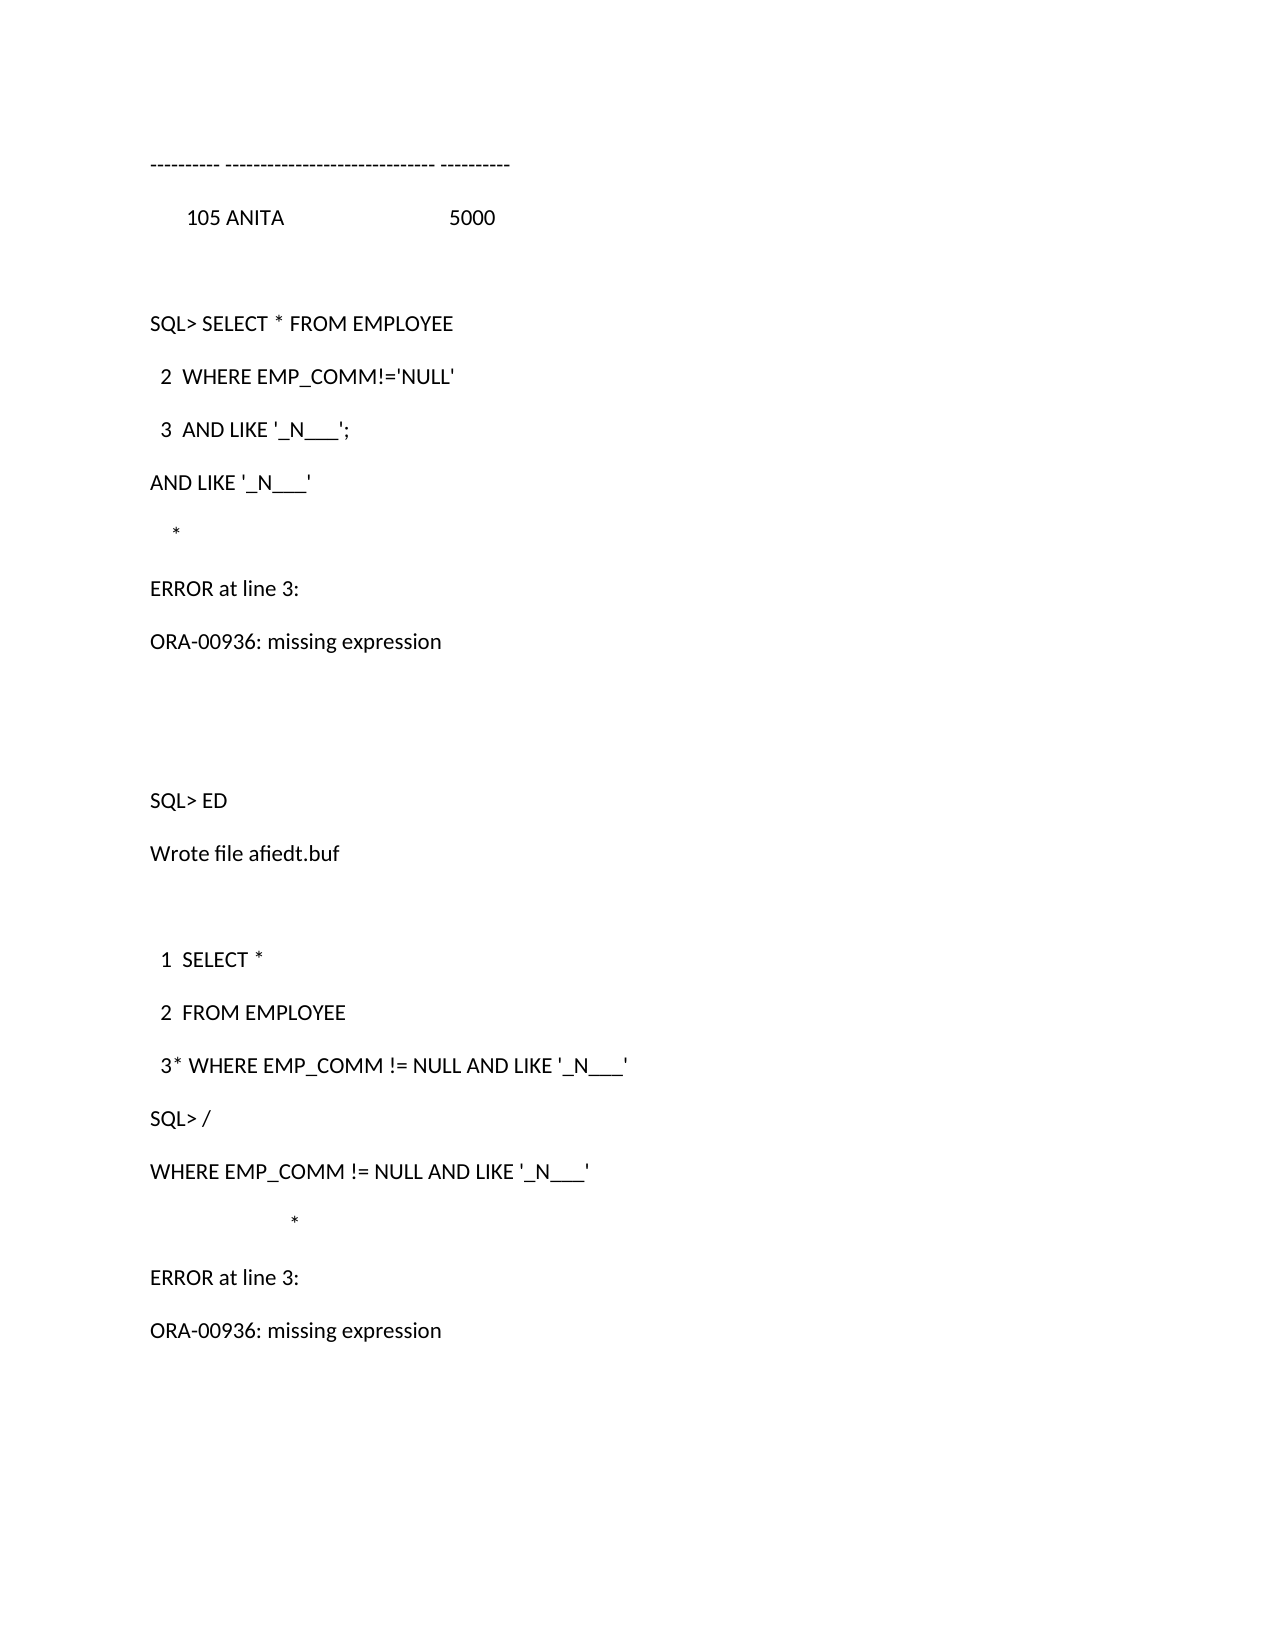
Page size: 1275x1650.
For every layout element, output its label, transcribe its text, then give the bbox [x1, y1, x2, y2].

text ERROR at line 3: [150, 574, 1125, 602]
text * [150, 521, 1125, 549]
text ERROR at line 3: [150, 1263, 1125, 1291]
text SQL> / [150, 1104, 1125, 1132]
text ---------- ------------------------------ ---------- [150, 150, 1125, 178]
text 105 ANITA 5000 [150, 203, 1125, 231]
text ORA-00936: missing expression [150, 1316, 1125, 1344]
text ORA-00936: missing expression [150, 627, 1125, 655]
text * [150, 1210, 1125, 1238]
text AND LIKE '_N___' [150, 468, 1125, 496]
text 2 WHERE EMP_COMM!='NULL' [150, 362, 1125, 390]
text 3* WHERE EMP_COMM != NULL AND LIKE '_N___' [150, 1051, 1125, 1079]
text WHERE EMP_COMM != NULL AND LIKE '_N___' [150, 1157, 1125, 1185]
text SQL> SELECT * FROM EMPLOYEE [150, 309, 1125, 337]
text SQL> ED [150, 786, 1125, 814]
text 3 AND LIKE '_N___'; [150, 415, 1125, 443]
text 1 SELECT * [150, 945, 1125, 973]
text Wrote file afiedt.buf [150, 839, 1125, 867]
text 2 FROM EMPLOYEE [150, 998, 1125, 1026]
